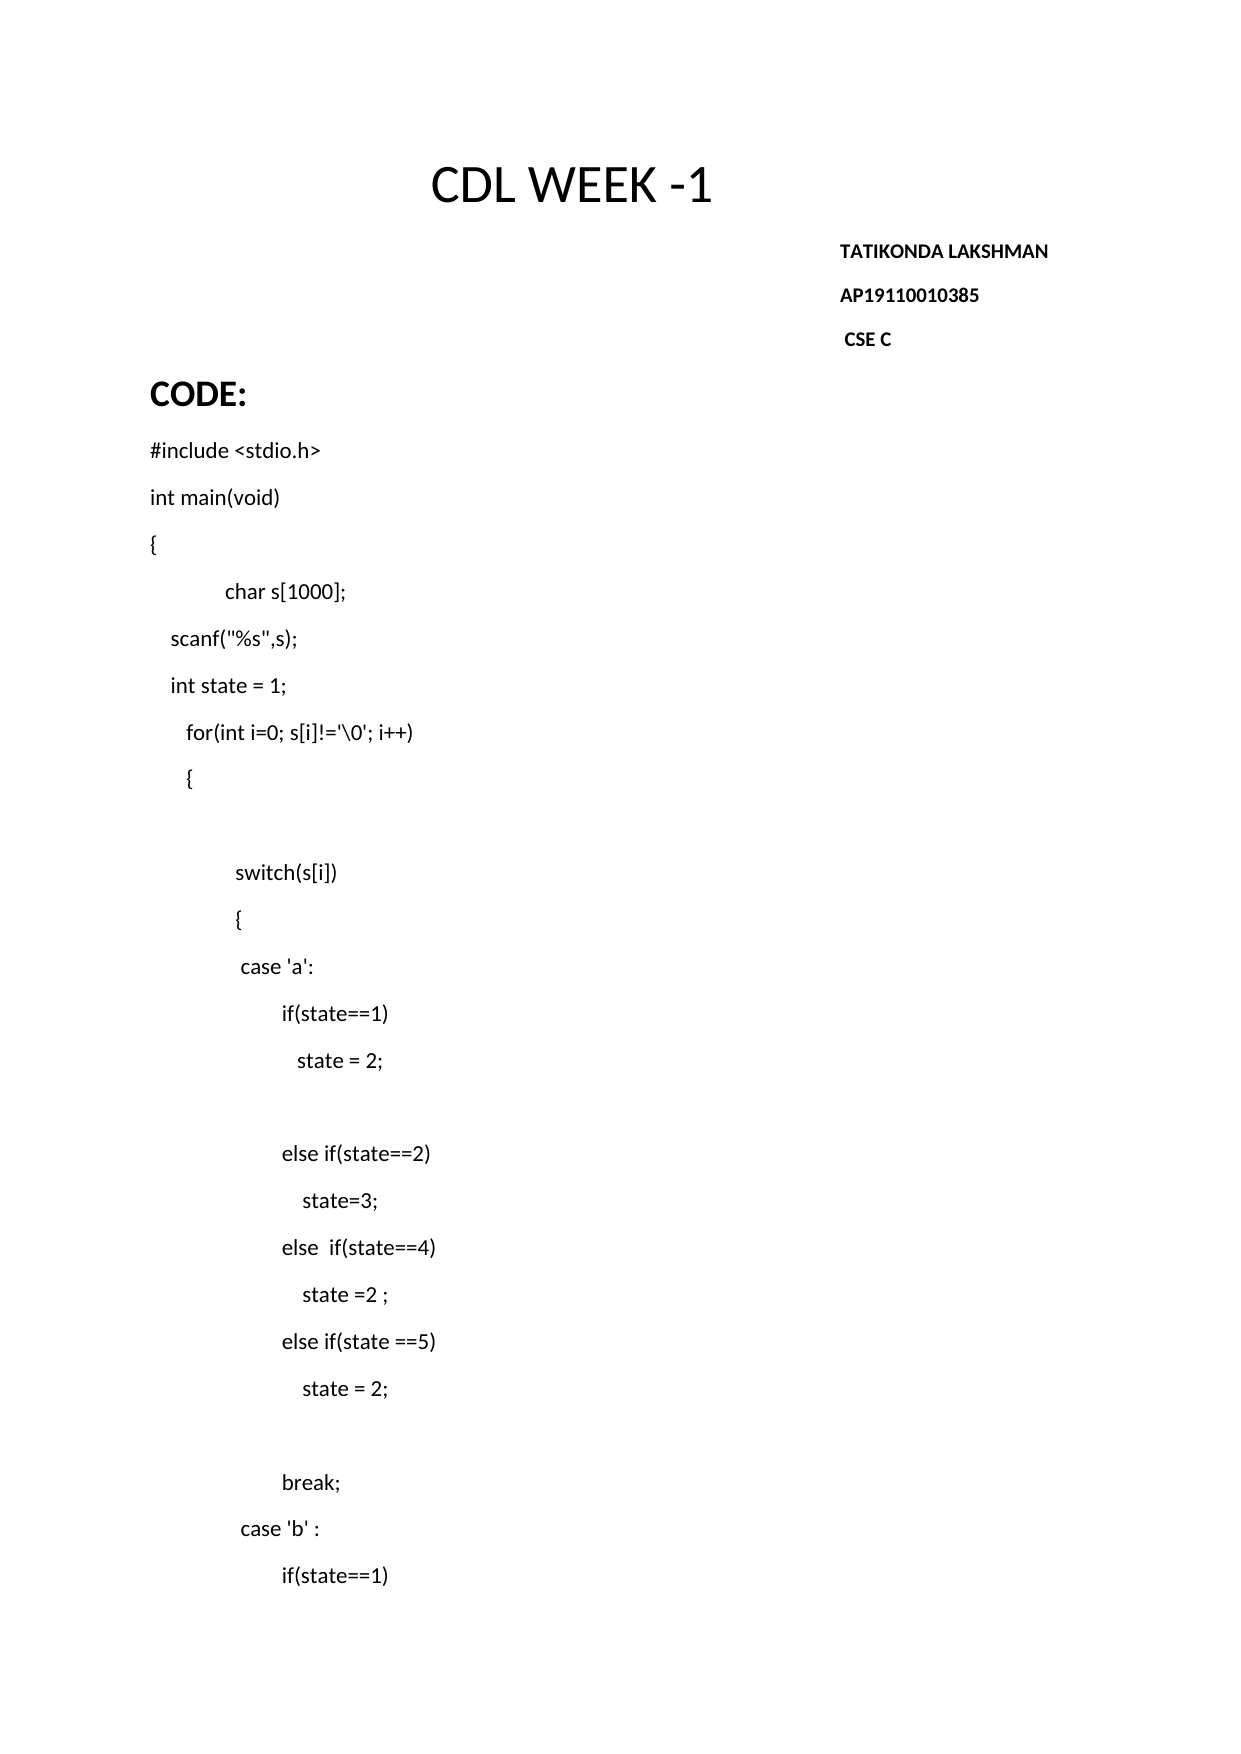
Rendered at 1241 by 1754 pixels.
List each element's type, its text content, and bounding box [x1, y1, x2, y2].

text TATIKONDA LAKSHMAN [150, 238, 1090, 263]
text state = 2; [150, 1374, 1090, 1402]
text CSE C [150, 326, 1090, 352]
text else if(state ==5) [150, 1327, 1090, 1355]
text else if(state==4) [150, 1233, 1090, 1261]
text if(state==1) [150, 1561, 1090, 1589]
text state = 2; [150, 1046, 1090, 1074]
text scanf("%s",s); [150, 624, 1090, 652]
text if(state==1) [150, 999, 1090, 1027]
text else if(state==2) [150, 1139, 1090, 1167]
text int main(void) [150, 483, 1090, 511]
text { [150, 905, 1090, 933]
text case 'b' : [150, 1514, 1090, 1542]
text case 'a': [150, 952, 1090, 980]
text char s[1000]; [150, 577, 1090, 605]
text CODE: [150, 370, 1090, 416]
text CDL WEEK -1 [150, 150, 1090, 216]
text state=3; [150, 1186, 1090, 1214]
text AP19110010385 [150, 282, 1090, 307]
text for(int i=0; s[i]!='\0'; i++) [150, 718, 1090, 746]
text { [150, 530, 1090, 558]
text switch(s[i]) [150, 858, 1090, 886]
text state =2 ; [150, 1280, 1090, 1308]
text { [150, 764, 1090, 792]
text break; [150, 1468, 1090, 1496]
text int state = 1; [150, 671, 1090, 699]
text #include <stdio.h> [150, 436, 1090, 464]
